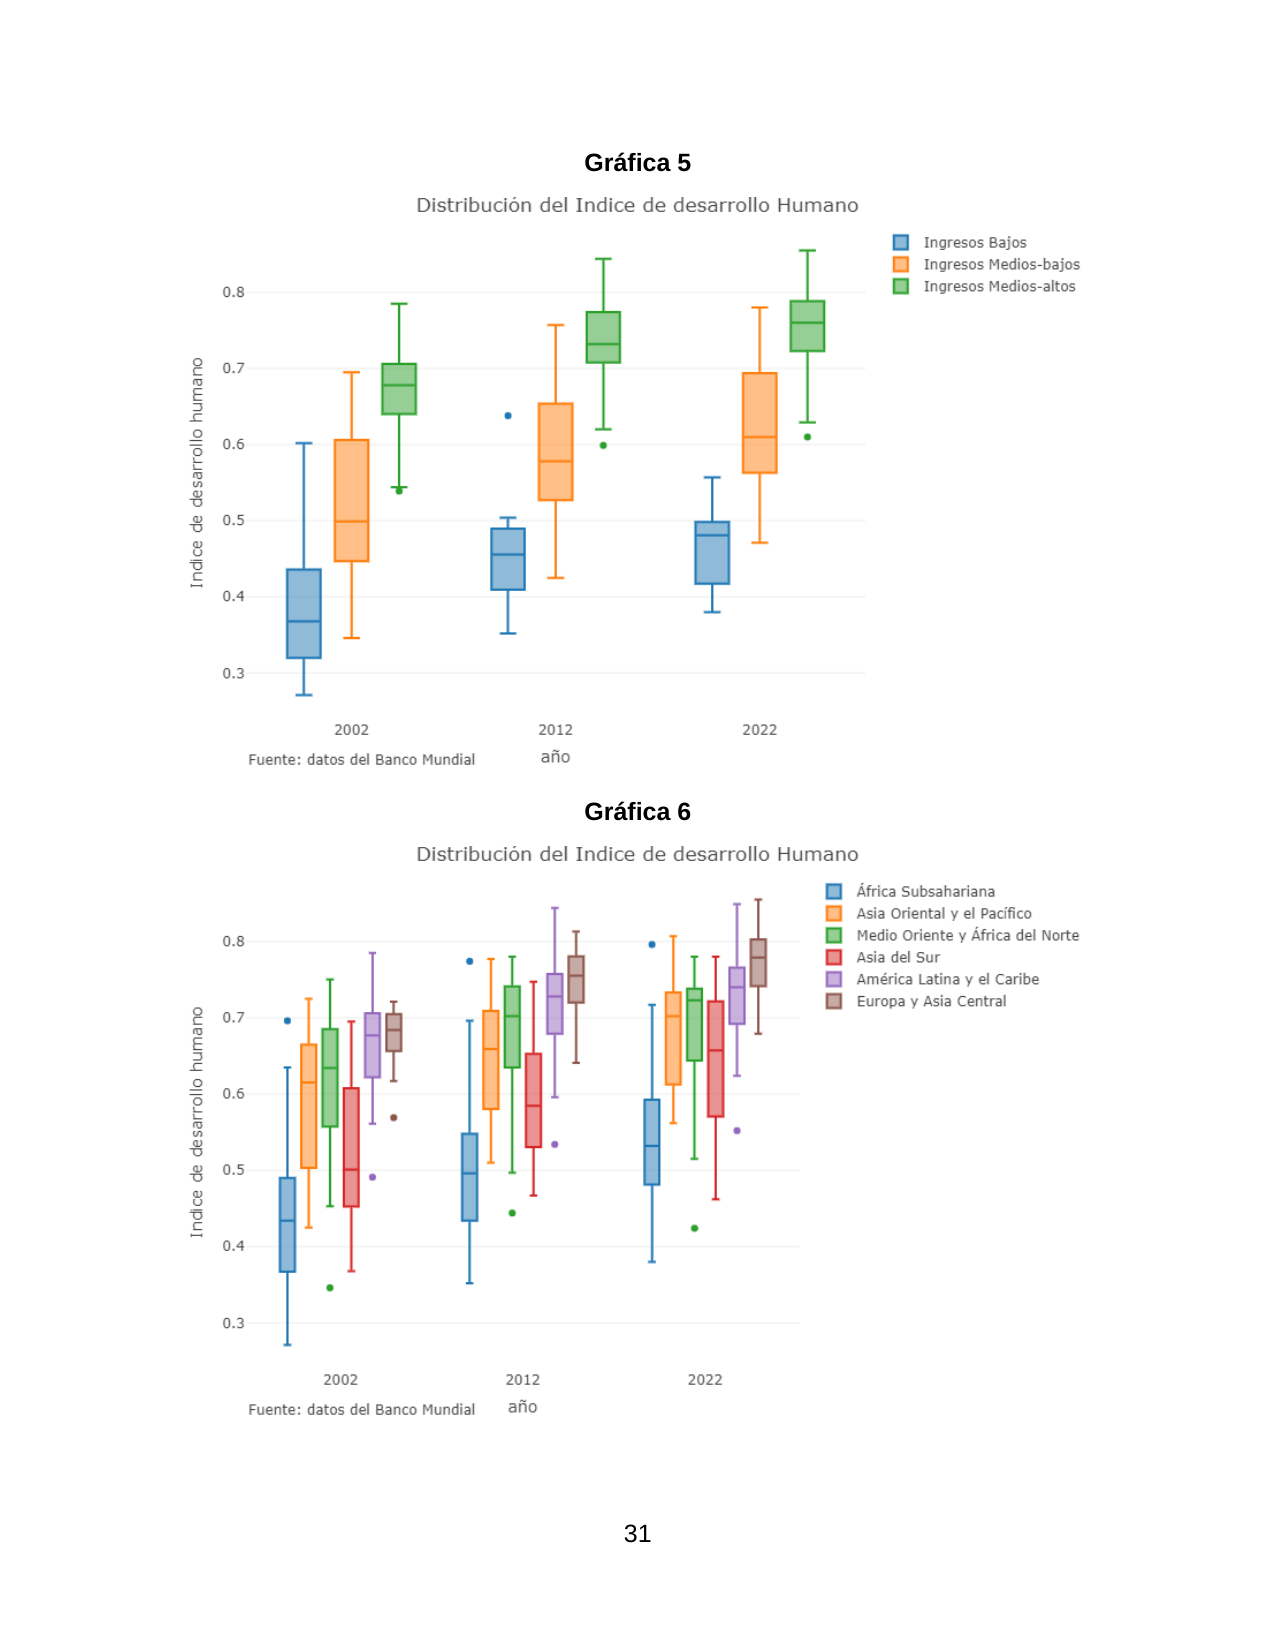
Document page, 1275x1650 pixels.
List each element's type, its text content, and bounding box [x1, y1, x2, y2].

text Gráfica 5 [177, 148, 1098, 176]
picture [177, 846, 1098, 1416]
picture [177, 197, 1098, 766]
text Gráfica 6 [177, 797, 1098, 826]
